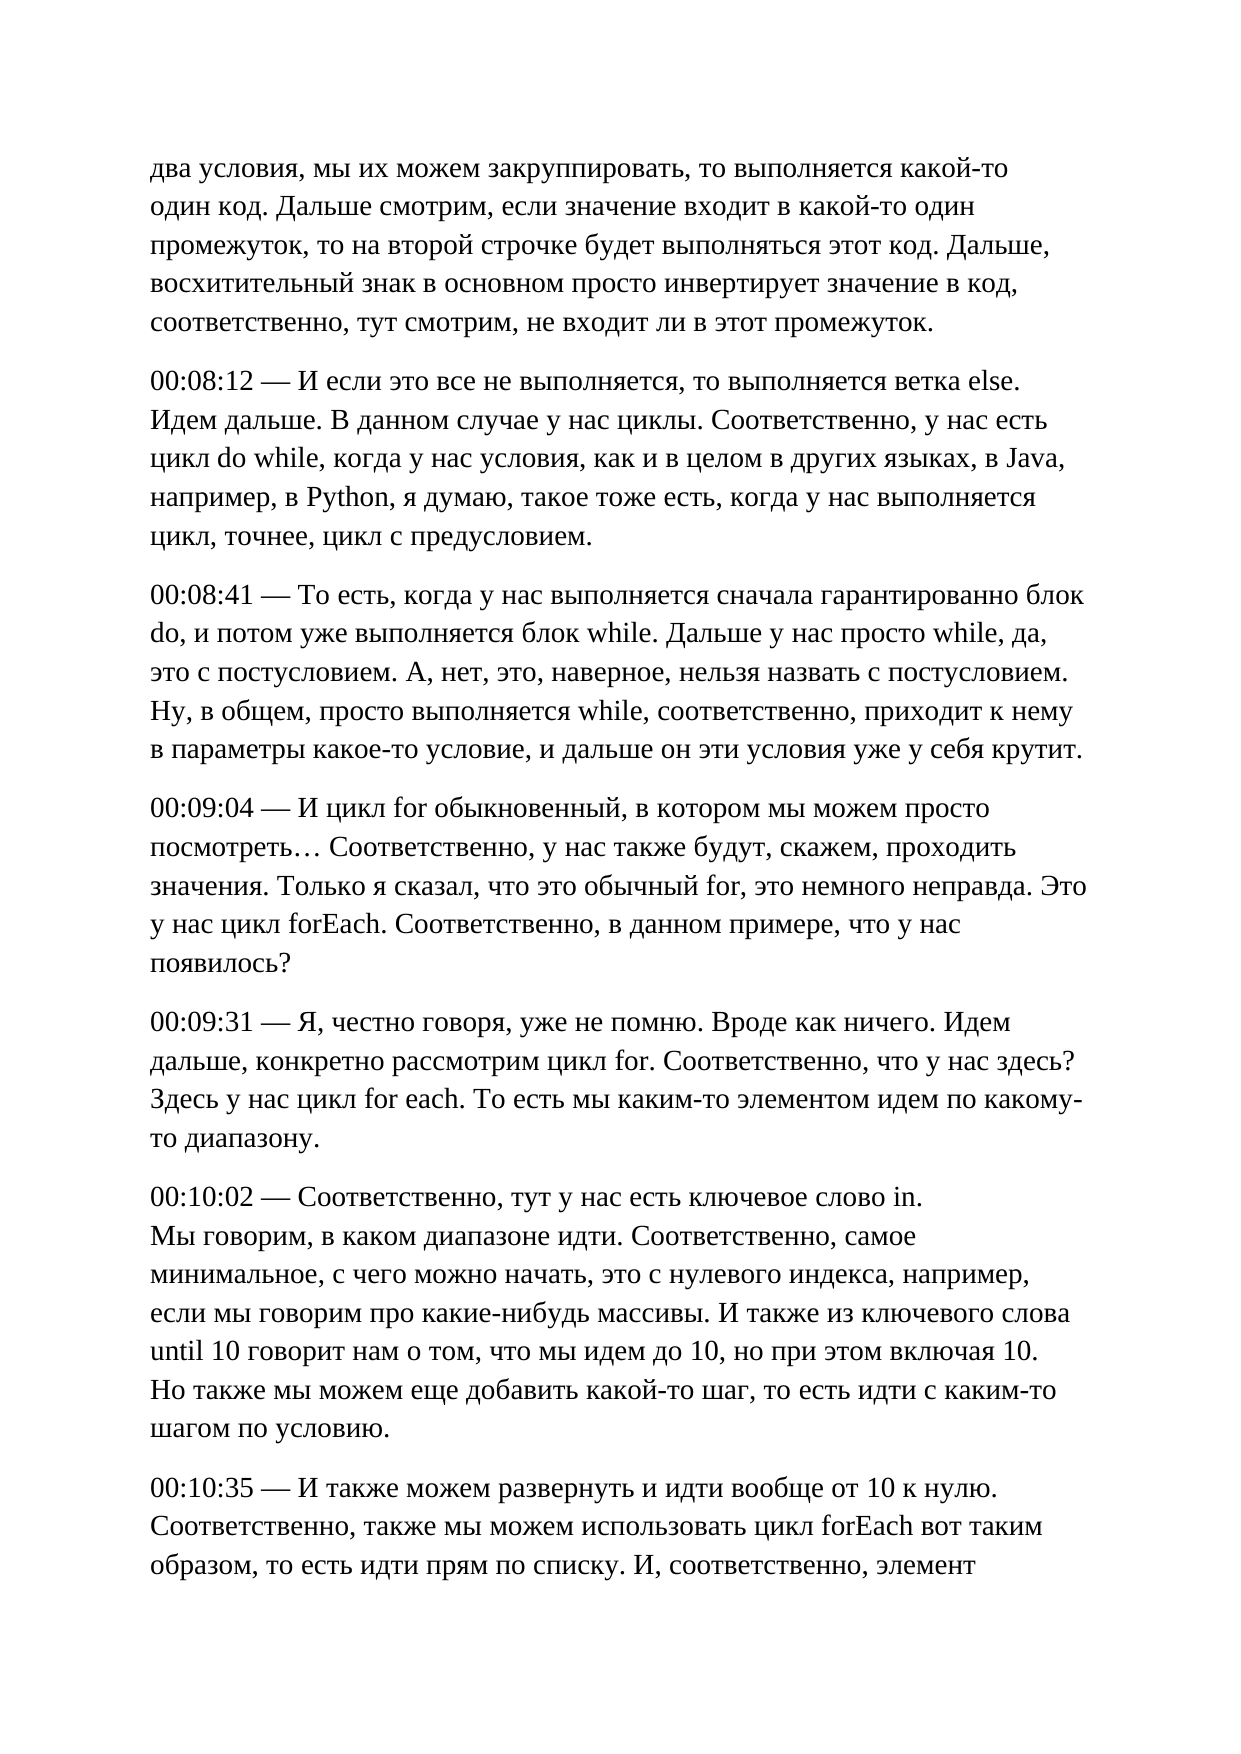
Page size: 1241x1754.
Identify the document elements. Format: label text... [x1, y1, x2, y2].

text 00:10:02 — Соответственно, тут у нас есть ключевое слово in. Мы говорим, в каком диапазоне идти. Соответственно, самое минимальное, с чего можно начать, это с нулевого индекса, например, если мы говорим про какие-нибудь массивы. И также из ключевого слова until 10 говорит нам о том, что мы идем до 10, но при этом включая 10. Но также мы можем еще добавить какой-то шаг, то есть идти с каким-то шагом по условию. [150, 1179, 1090, 1444]
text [150, 1470, 1090, 1580]
text 00:08:12 — И если это все не выполняется, то выполняется ветка else. Идем дальше. В данном случае у нас циклы. Соответственно, у нас есть цикл do while, когда у нас условия, как и в целом в других языках, в Java, например, в Python, я думаю, такое тоже есть, когда у нас выполняется цикл, точнее, цикл с предусловием. [150, 363, 1090, 551]
text 00:08:41 — То есть, когда у нас выполняется сначала гарантированно блок do, и потом уже выполняется блок while. Дальше у нас просто while, да, это с постусловием. А, нет, это, наверное, нельзя назвать с постусловием. Ну, в общем, просто выполняется while, соответственно, приходит к нему в параметры какое-то условие, и дальше он эти условия уже у себя крутит. [150, 577, 1090, 765]
text 00:09:04 — И цикл for обыкновенный, в котором мы можем просто посмотреть… Соответственно, у нас также будут, скажем, проходить значения. Только я сказал, что это обычный for, это немного неправда. Это у нас цикл forEach. Соответственно, в данном примере, что у нас появилось? [150, 791, 1090, 978]
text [150, 150, 1090, 338]
text 00:09:31 — Я, честно говоря, уже не помню. Вроде как ничего. Идем дальше, конкретно рассмотрим цикл for. Соответственно, что у нас здесь? Здесь у нас цикл for each. То есть мы каким-то элементом идем по какому-то диапазону. [150, 1004, 1090, 1153]
